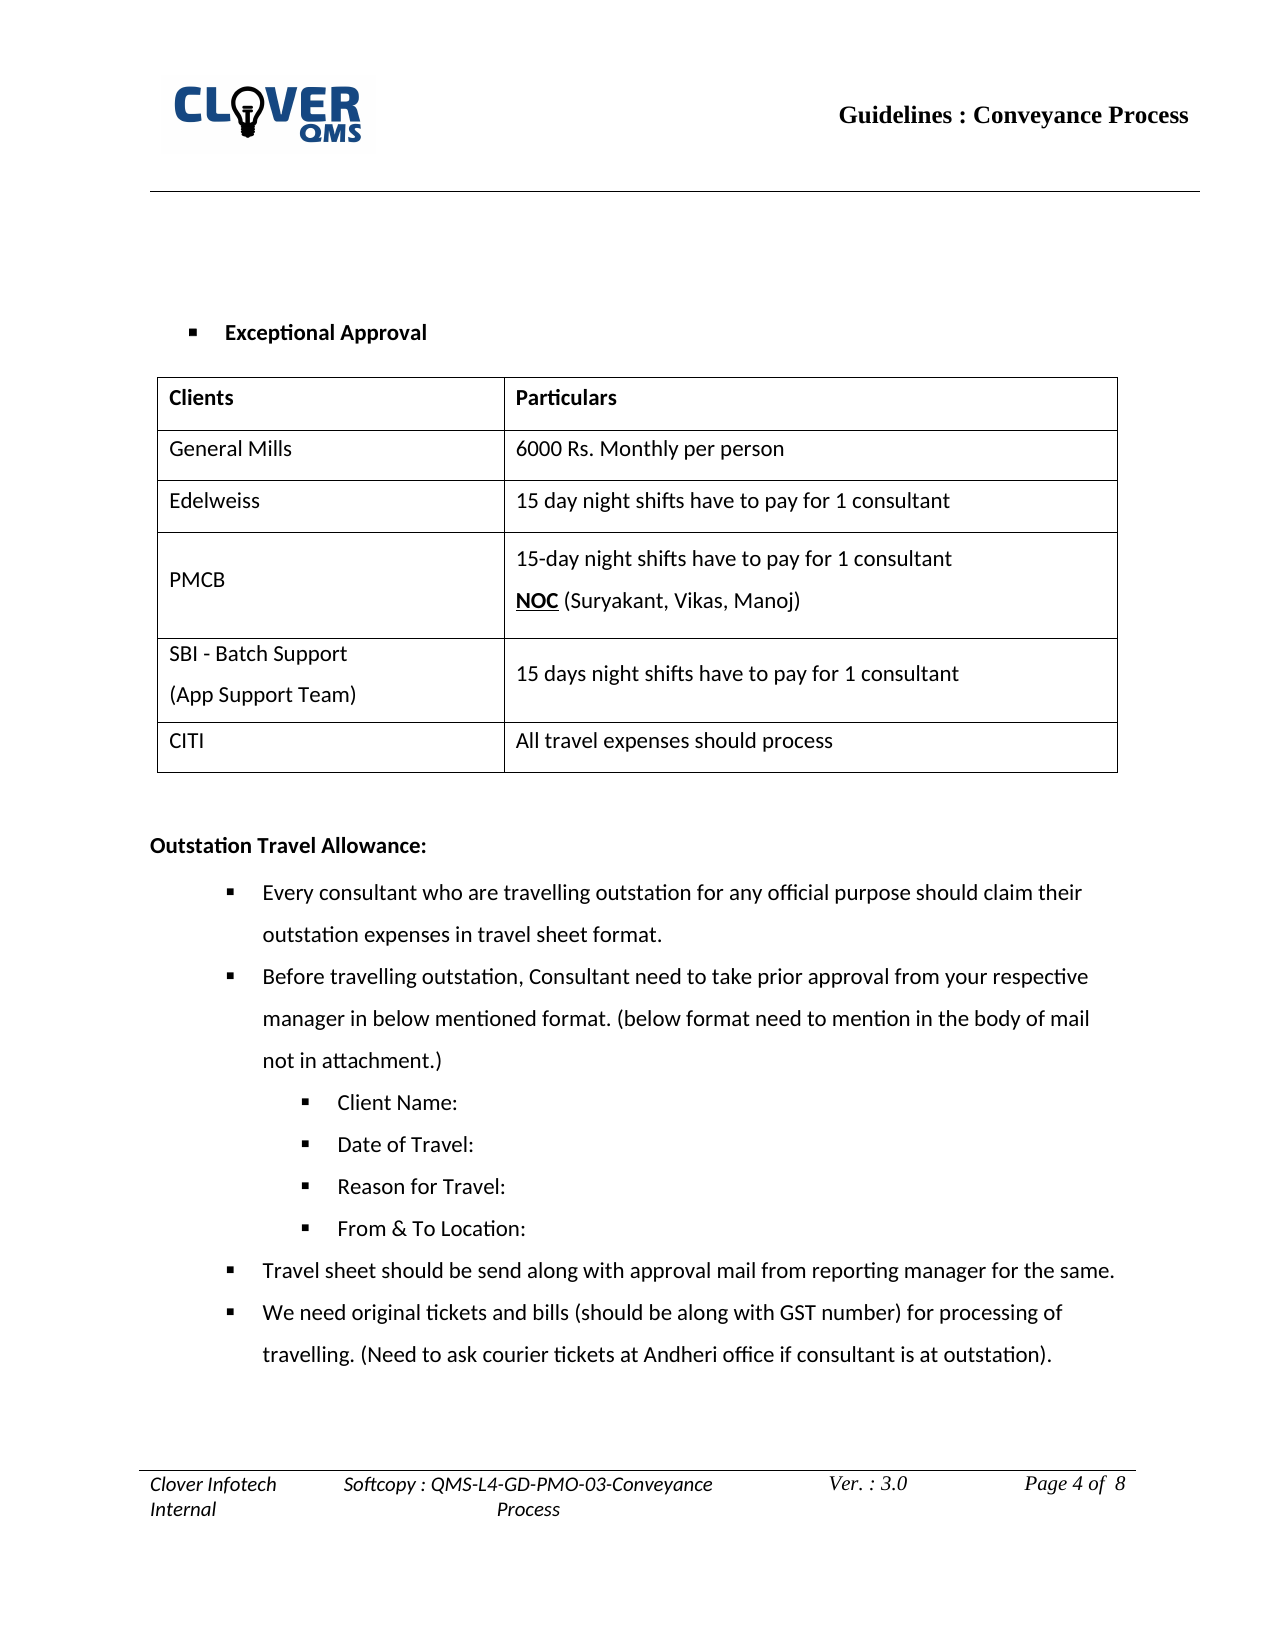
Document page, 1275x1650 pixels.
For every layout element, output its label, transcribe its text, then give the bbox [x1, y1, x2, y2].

table_cell Edelweiss [158, 481, 504, 532]
list Client Name: [300, 1088, 1125, 1116]
list From & To Location: [300, 1214, 1125, 1242]
table_cell 15 day night shifts have to pay for 1 consultant [505, 481, 1117, 532]
table_cell SBI - Batch Support (App Support Team) [158, 639, 504, 722]
table_header Particulars [505, 378, 1117, 430]
picture [161, 75, 376, 154]
table_cell General Mills [158, 431, 504, 479]
list Travel sheet should be send along with approval mail from reporting manager for the same. [225, 1256, 1125, 1284]
table_cell CITI [158, 723, 504, 772]
list Date of Travel: [300, 1130, 1125, 1158]
table_cell PMCB [158, 533, 504, 638]
list Every consultant who are travelling outstation for any official purpose should claim their outstation expenses in travel sheet format. [225, 878, 1125, 948]
list Reason for Travel: [300, 1172, 1125, 1200]
list Before travelling outstation, Consultant need to take prior approval from your respective manager in below mentioned format. (below format need to mention in the body of mail not in attachment.) [225, 962, 1125, 1074]
table_cell 15-day night shifts have to pay for 1 consultant NOC (Suryakant, Vikas, Manoj) [505, 533, 1117, 638]
list We need original tickets and bills (should be along with GST number) for processing of travelling. (Need to ask courier tickets at Andheri office if consultant is at outstation). [225, 1298, 1125, 1368]
text Outstation Travel Allowance: [150, 831, 1125, 859]
table_cell All travel expenses should process [505, 723, 1117, 772]
table_header Clients [158, 378, 504, 430]
table_cell 15 days night shifts have to pay for 1 consultant [505, 639, 1117, 722]
list Exceptional Approval [187, 318, 1125, 346]
table_cell 6000 Rs. Monthly per person [505, 431, 1117, 479]
